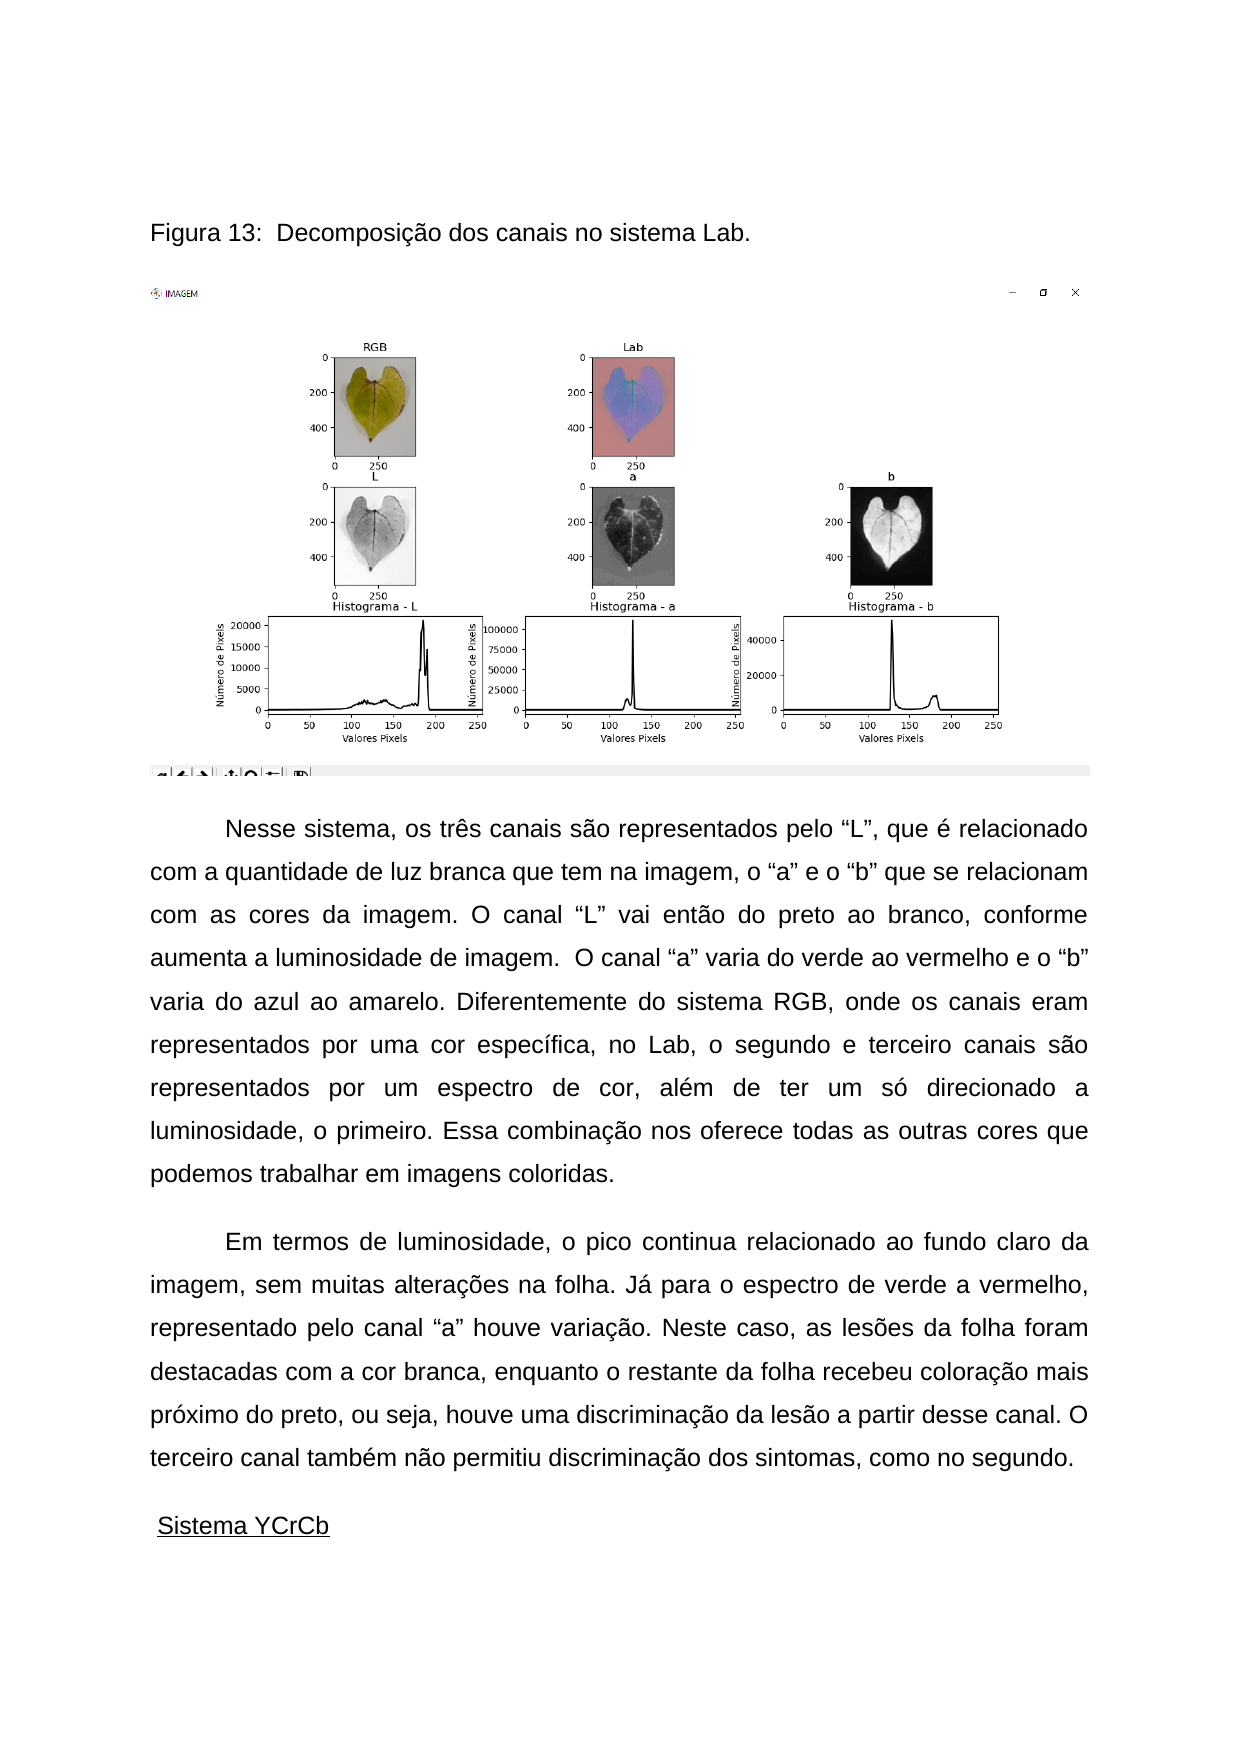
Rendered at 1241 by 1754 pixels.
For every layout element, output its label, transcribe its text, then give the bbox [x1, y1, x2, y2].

text Em termos de luminosidade, o pico continua relacionado ao fundo claro da imagem, sem muitas alterações na folha. Já para o espectro de verde a vermelho, representado pelo canal “a” houve variação. Neste caso, as lesões da folha foram destacadas com a cor branca, enquanto o restante da folha recebeu coloração mais próximo do preto, ou seja, houve uma discriminação da lesão a partir desse canal. O terceiro canal também não permitiu discriminação dos sintomas, como no segundo. [150, 1227, 1090, 1471]
picture [150, 286, 1091, 776]
text Nesse sistema, os três canais são representados pelo “L”, que é relacionado com a quantidade de luz branca que tem na imagem, o “a” e o “b” que se relacionam com as cores da imagem. O canal “L” vai então do preto ao branco, conforme aumenta a luminosidade de imagem. O canal “a” varia do verde ao vermelho e o “b” varia do azul ao amarelo. Diferentemente do sistema RGB, onde os canais eram representados por uma cor específica, no Lab, o segundo e terceiro canais são representados por um espectro de cor, além de ter um só direcionado a luminosidade, o primeiro. Essa combinação nos oferece todas as outras cores que podemos trabalhar em imagens coloridas. [150, 814, 1090, 1188]
text Sistema YCrCb [150, 1511, 1090, 1539]
text Figura 13: Decomposição dos canais no sistema Lab. [150, 218, 1090, 247]
